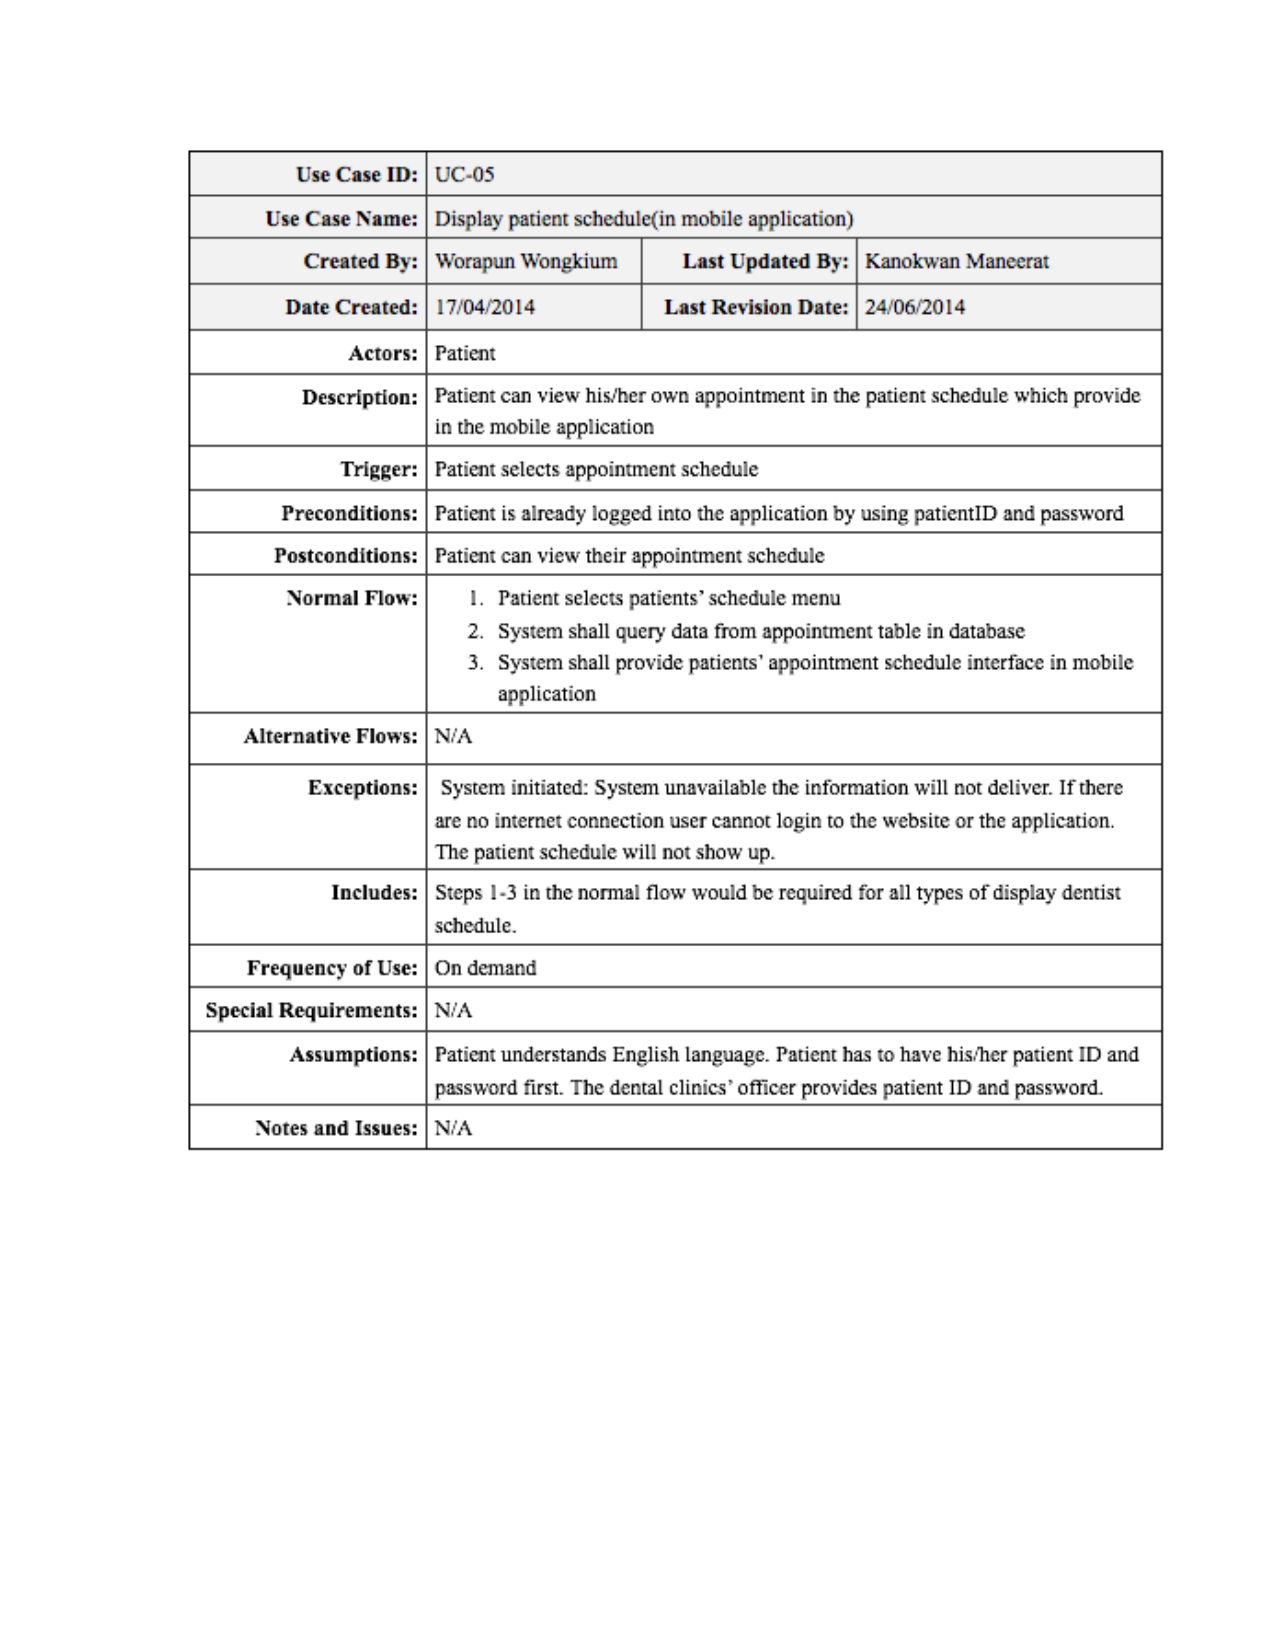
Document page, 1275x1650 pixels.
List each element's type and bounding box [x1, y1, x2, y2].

picture [187, 150, 1169, 1154]
